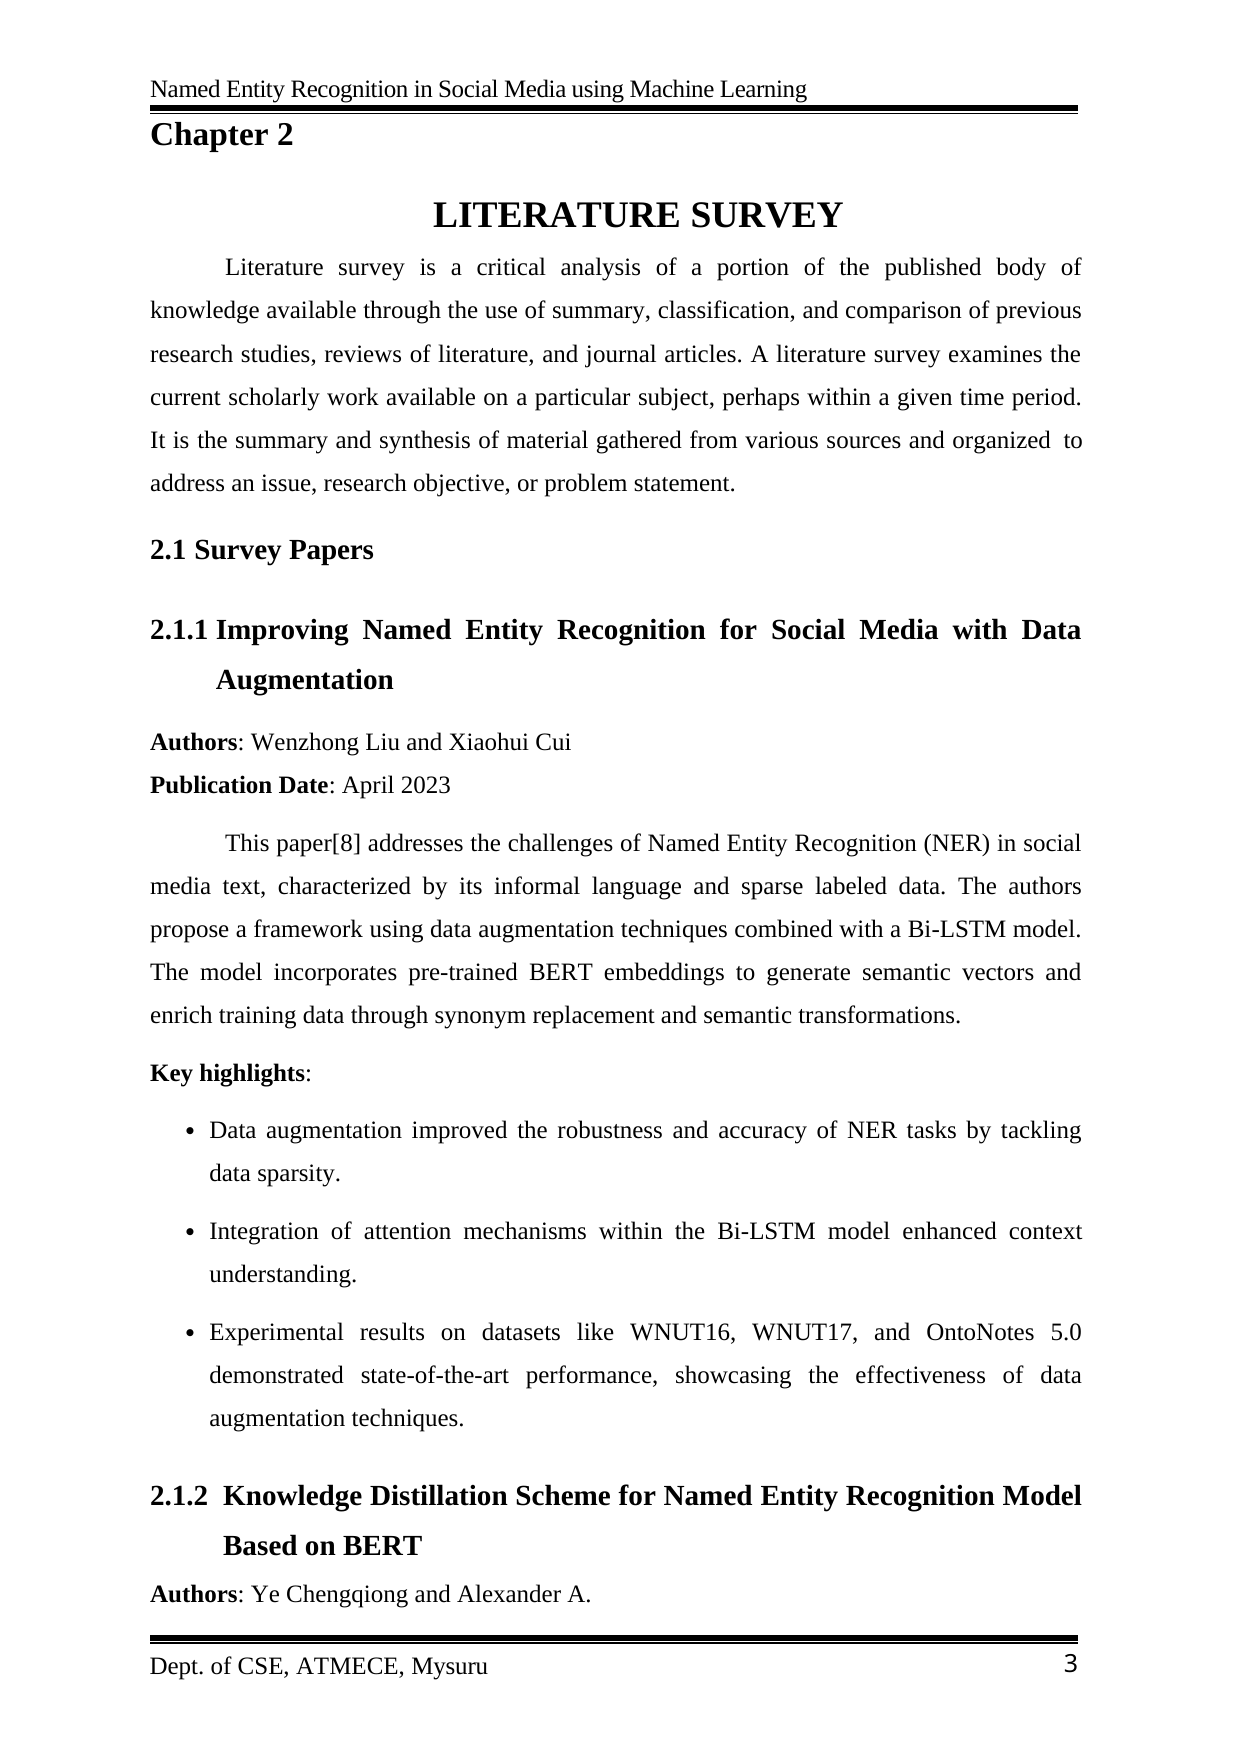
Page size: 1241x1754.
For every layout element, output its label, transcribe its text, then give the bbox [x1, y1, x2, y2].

text This paper[8] addresses the challenges of Named Entity Recognition (NER) in social media text, characterized by its informal language and sparse labeled data. The authors propose a framework using data augmentation techniques combined with a Bi-LSTM model. The model incorporates pre-trained BERT embeddings to generate semantic vectors and enrich training data through synonym replacement and semantic transformations. [150, 828, 1083, 1029]
list Experimental results on datasets like WNUT16, WNUT17, and OntoNotes 5.0 demonstrated state-of-the-art performance, showcasing the effectiveness of data augmentation techniques. [186, 1317, 1083, 1432]
text Literature survey is a critical analysis of a portion of the published body of knowledge available through the use of summary, classification, and comparison of previous research studies, reviews of literature, and journal articles. A literature survey examines the current scholarly work available on a particular subject, perhaps within a given time period. It is the summary and synthesis of material gathered from various sources and organized to address an issue, research objective, or problem statement. [150, 252, 1083, 497]
list Knowledge Distillation Scheme for Named Entity Recognition Model Based on BERT [150, 1478, 1083, 1562]
list Improving Named Entity Recognition for Social Media with Data Augmentation [150, 612, 1083, 696]
list Data augmentation improved the robustness and accuracy of NER tasks by tackling data sparsity. [186, 1115, 1083, 1187]
list Survey Papers [150, 532, 1083, 566]
text Authors: Ye Chengqiong and Alexander A. [150, 1579, 1083, 1608]
text Chapter 2 [150, 114, 1083, 152]
text LITERATURE SURVEY [194, 193, 1083, 236]
list Integration of attention mechanisms within the Bi-LSTM model enhanced context understanding. [186, 1216, 1083, 1288]
text Authors: Wenzhong Liu and Xiaohui Cui Publication Date: April 2023 [150, 727, 1083, 799]
text Key highlights: [150, 1058, 1083, 1087]
